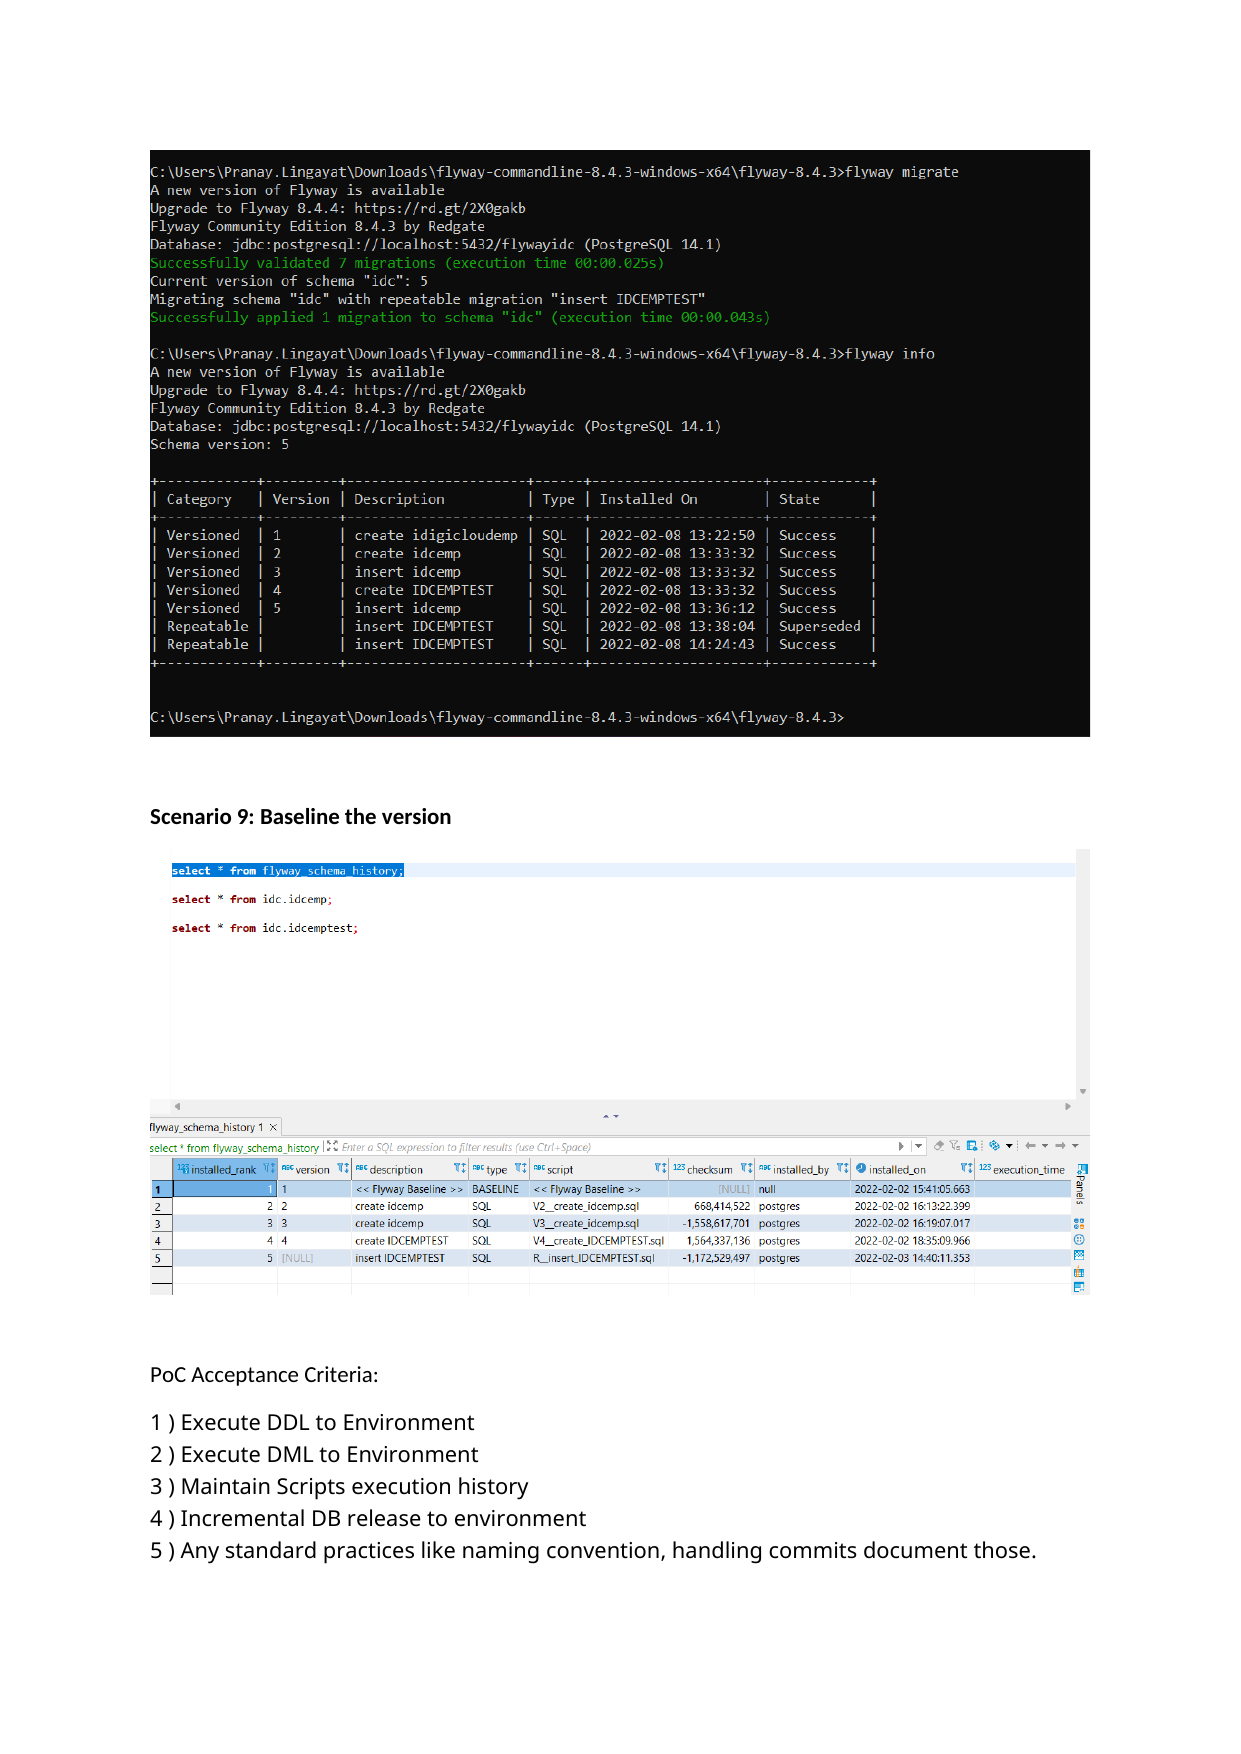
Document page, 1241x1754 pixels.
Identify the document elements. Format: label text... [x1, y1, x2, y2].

text 1 ) Execute DDL to Environment 2 ) Execute DML to Environment 3 ) Maintain Scripts execution history 4 ) Incremental DB release to environment 5 ) Any standard practices like naming convention, handling commits document those. [150, 1407, 1090, 1565]
text PoC Acceptance Criteria: [150, 1360, 1090, 1388]
picture [150, 849, 1091, 1295]
picture [150, 150, 1091, 737]
text Scenario 9: Baseline the version [150, 802, 1090, 830]
